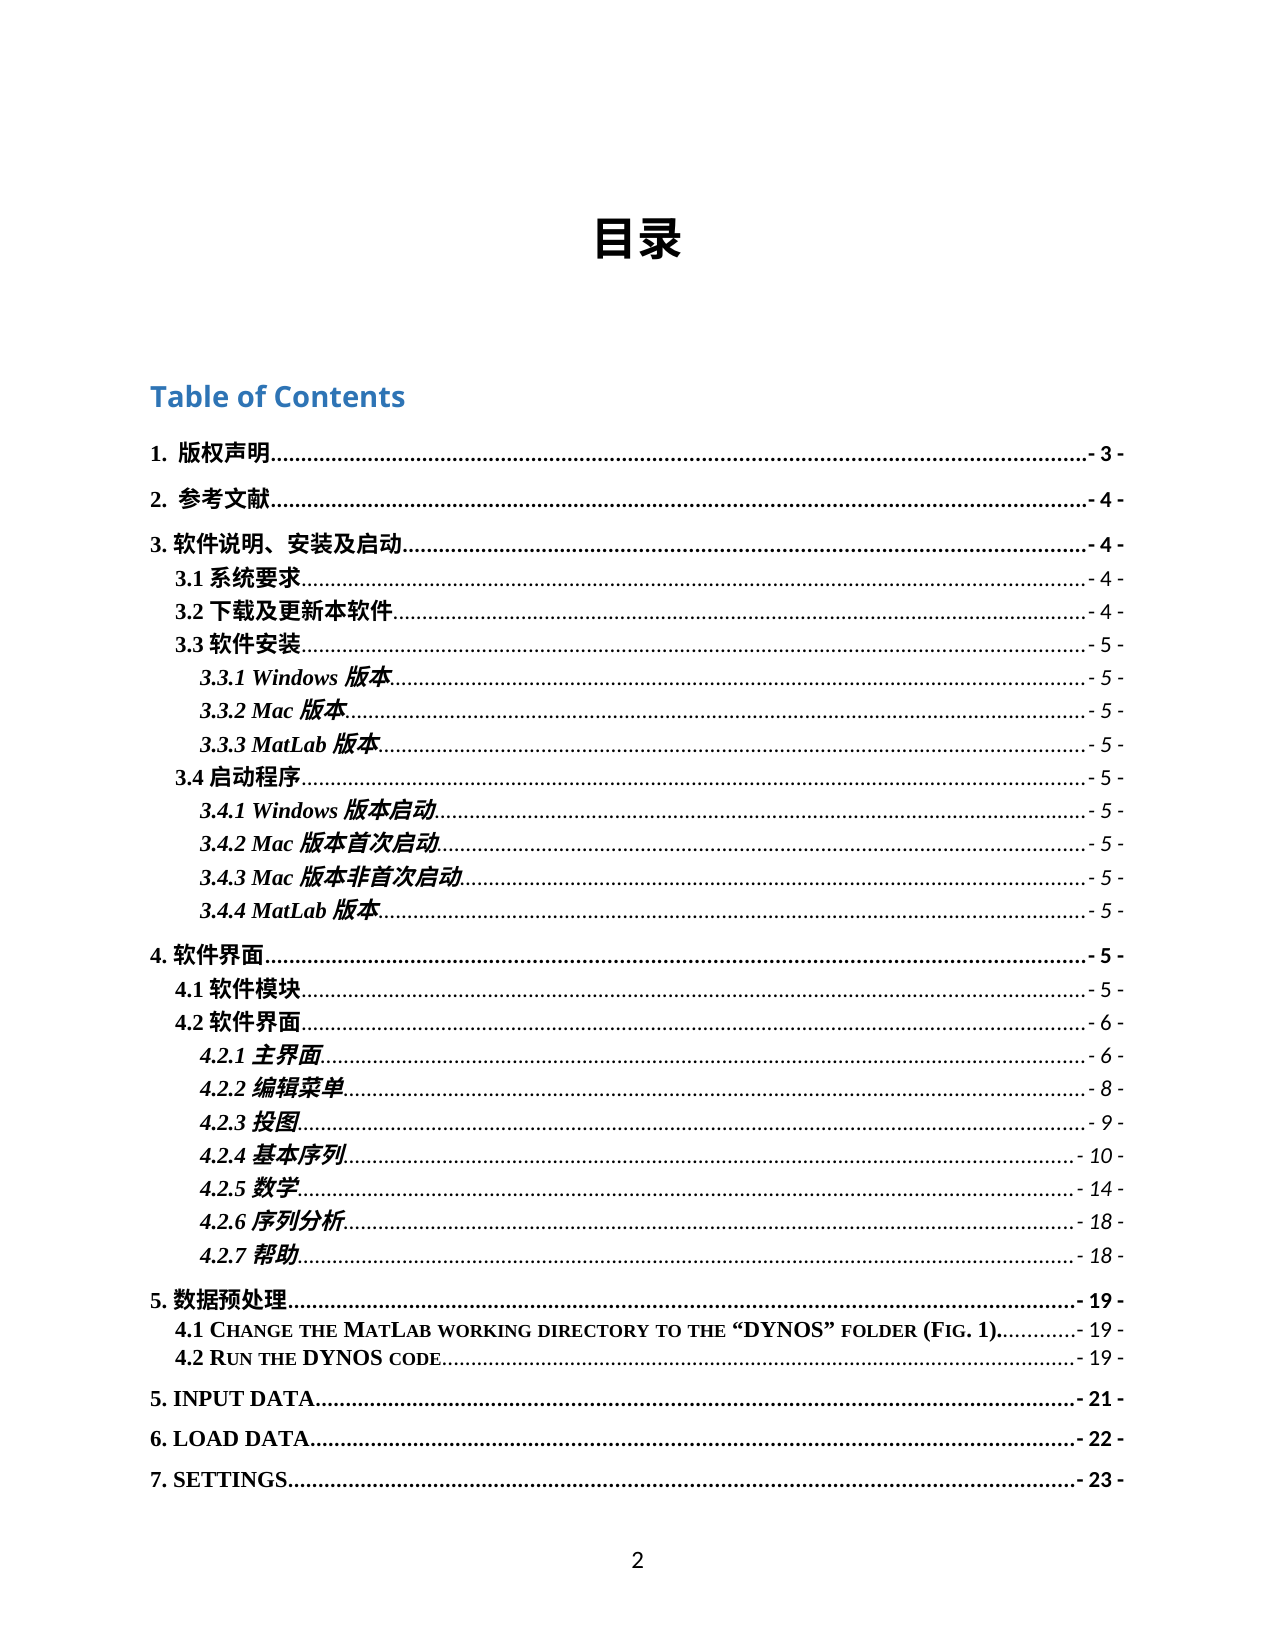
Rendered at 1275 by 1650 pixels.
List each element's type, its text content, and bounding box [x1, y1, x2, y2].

text 目录 [150, 203, 1125, 269]
